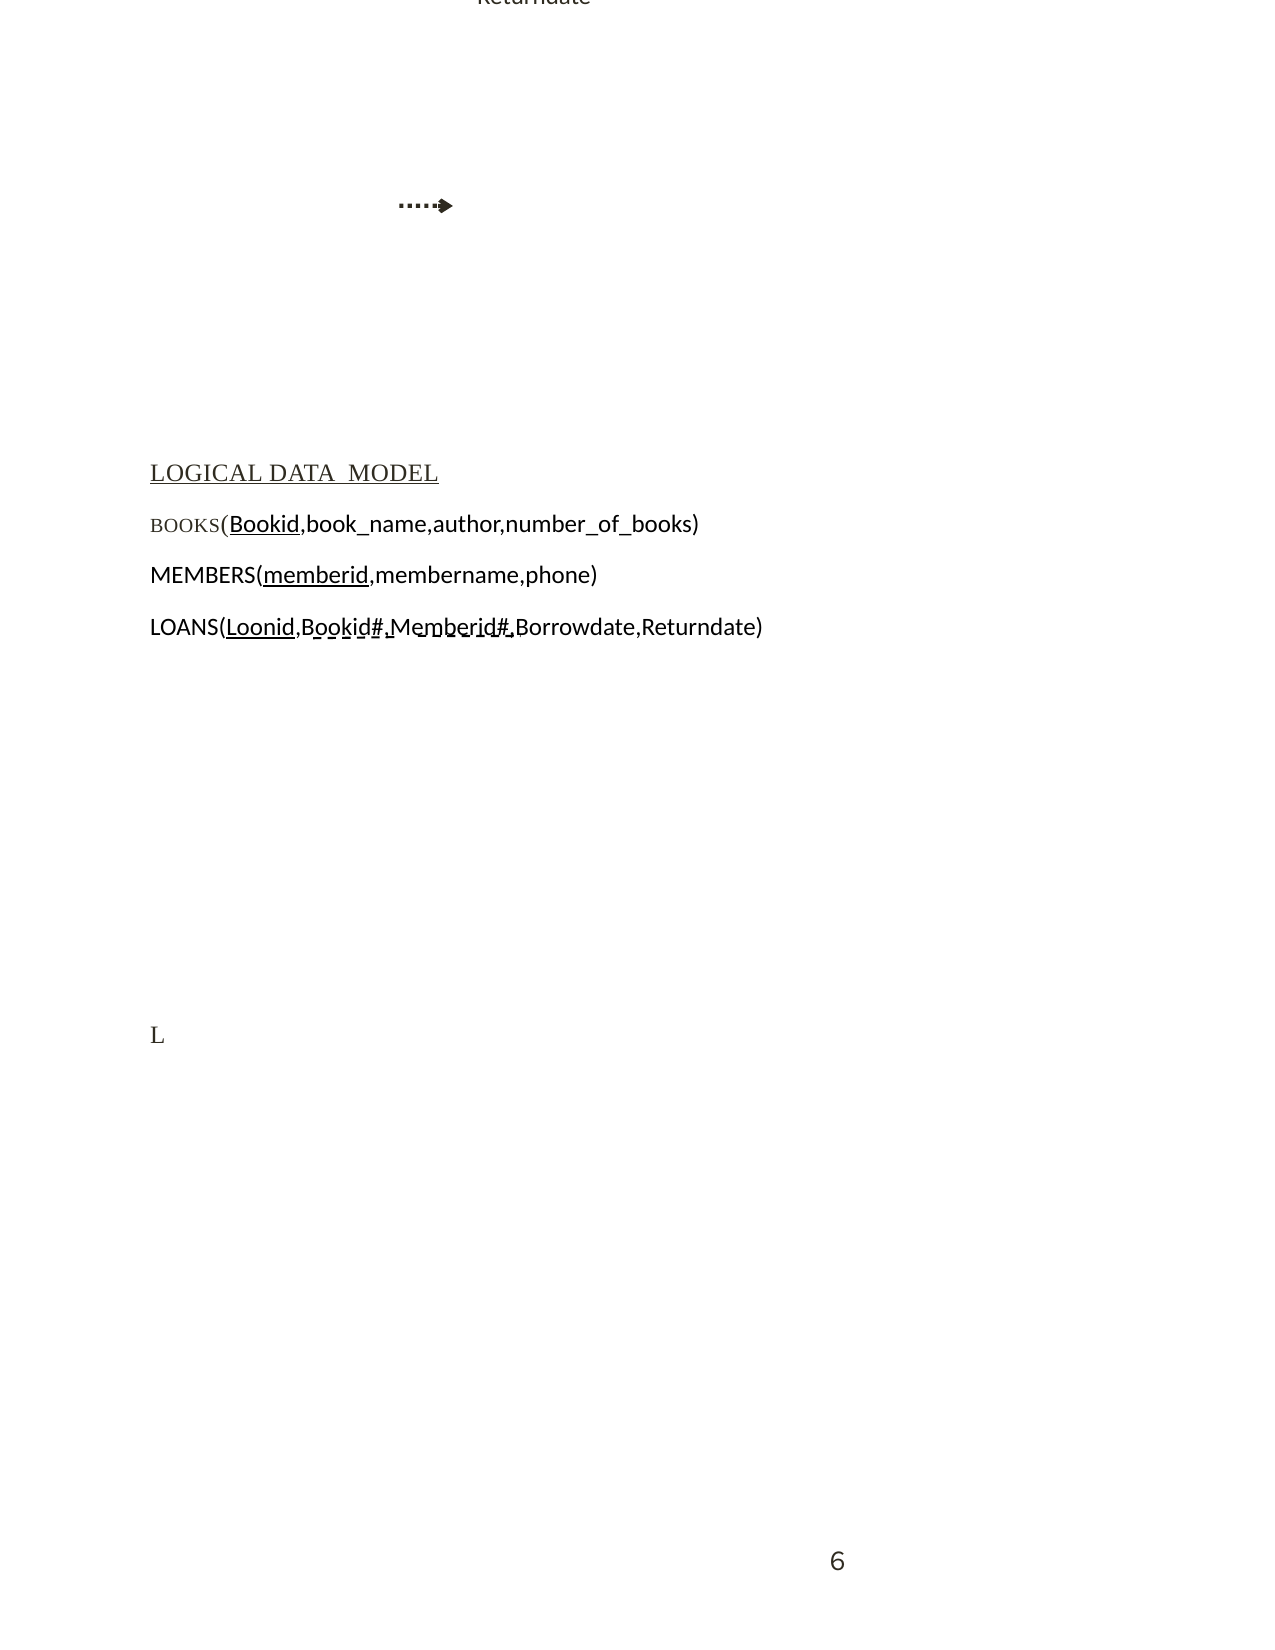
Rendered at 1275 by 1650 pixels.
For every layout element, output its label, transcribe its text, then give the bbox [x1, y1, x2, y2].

text books(Bookid,book_name,author,number_of_books) [150, 508, 1125, 538]
text L [150, 1020, 1125, 1049]
text MEMBERS(memberid,membername,phone) [150, 559, 1125, 590]
text LOANS(Loonid,Bookid#,Memberid#,Borrowdate,Returndate) [150, 611, 1125, 642]
text LOGICAL DATA MODEL [150, 458, 1125, 487]
